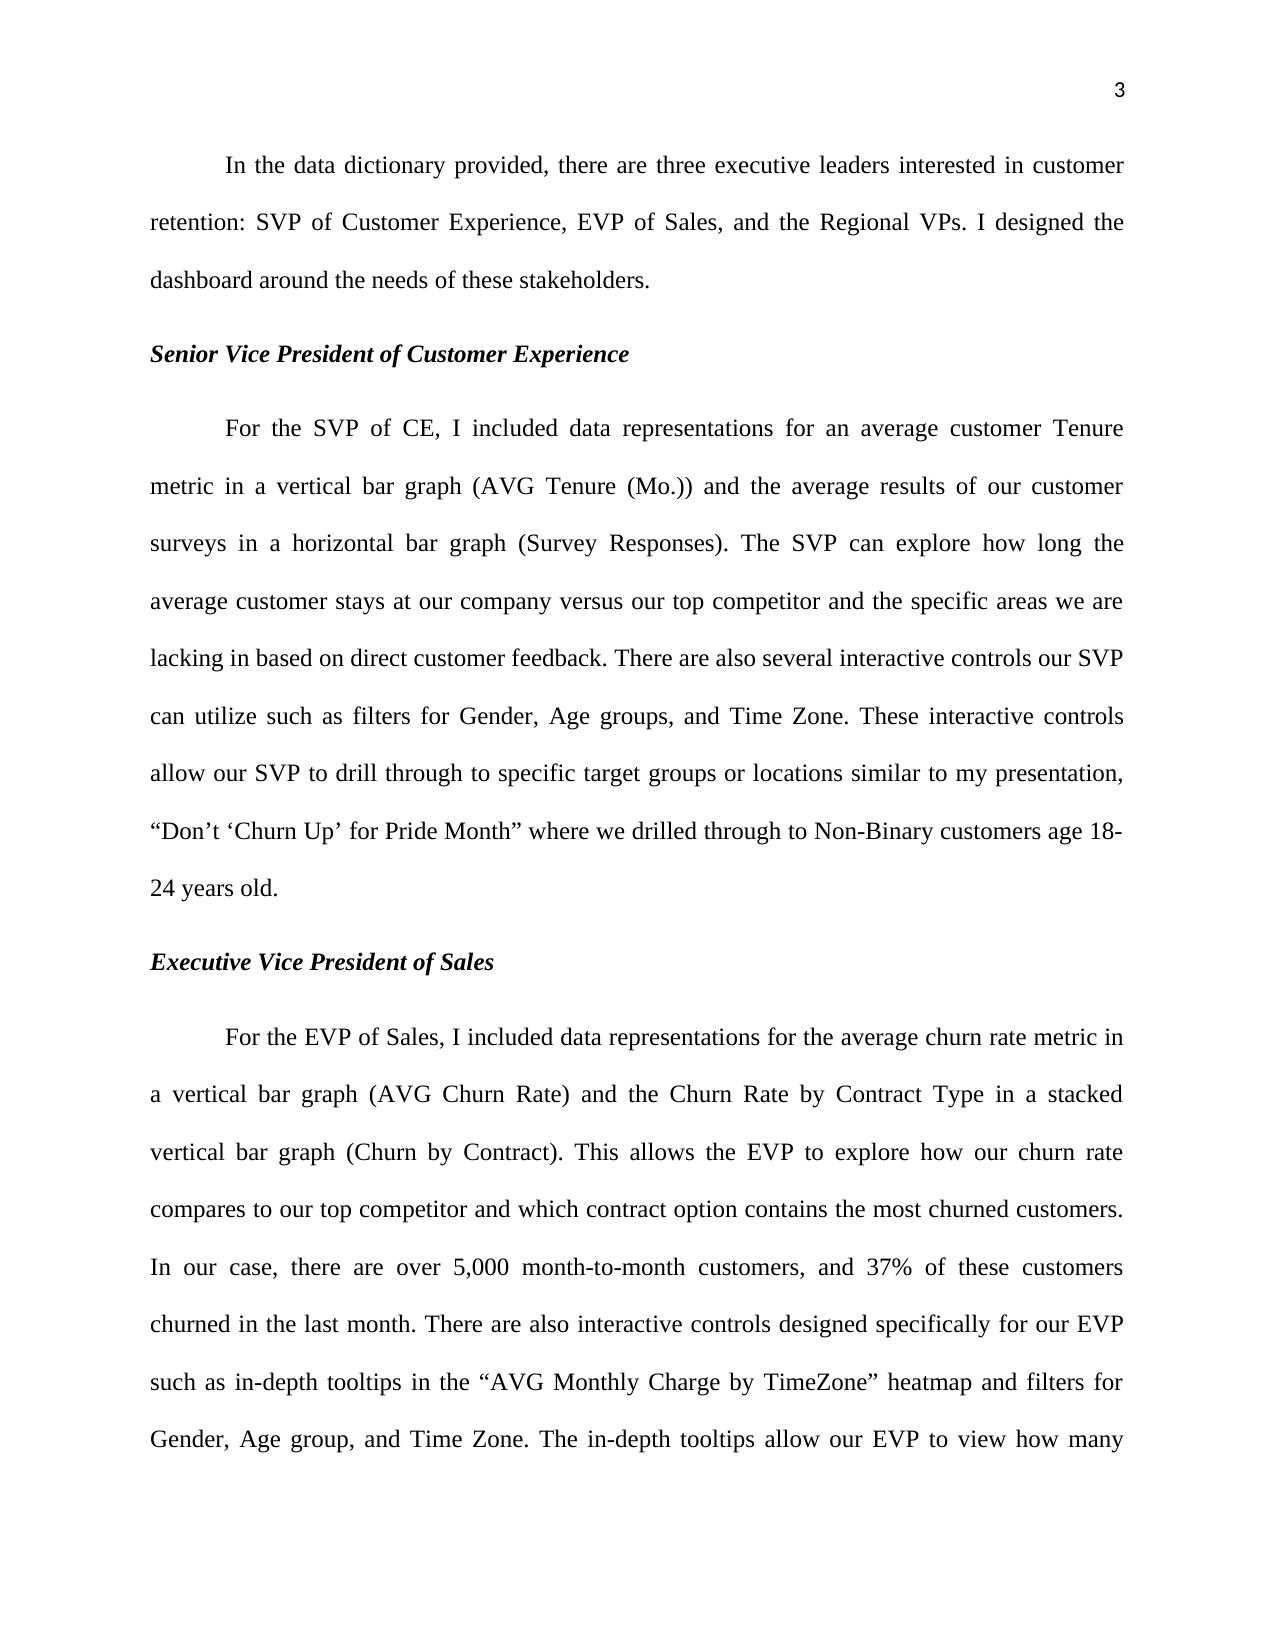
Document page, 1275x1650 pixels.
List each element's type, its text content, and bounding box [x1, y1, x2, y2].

text For the SVP of CE, I included data representations for an average customer Tenure metric in a vertical bar graph (AVG Tenure (Mo.)) and the average results of our customer surveys in a horizontal bar graph (Survey Responses). The SVP can explore how long the average customer stays at our company versus our top competitor and the specific areas we are lacking in based on direct customer feedback. There are also several interactive controls our SVP can utilize such as filters for Gender, Age groups, and Time Zone. These interactive controls allow our SVP to drill through to specific target groups or locations similar to my presentation, “Don’t ‘Churn Up’ for Pride Month” where we drilled through to Non-Binary customers age 18-24 years old. [150, 413, 1125, 902]
text In the data dictionary provided, there are three executive leaders interested in customer retention: SVP of Customer Experience, EVP of Sales, and the Regional VPs. I designed the dashboard around the needs of these stakeholders. [150, 150, 1125, 294]
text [150, 1022, 1125, 1453]
text Executive Vice President of Sales [150, 947, 1125, 976]
text Senior Vice President of Customer Experience [150, 339, 1125, 368]
